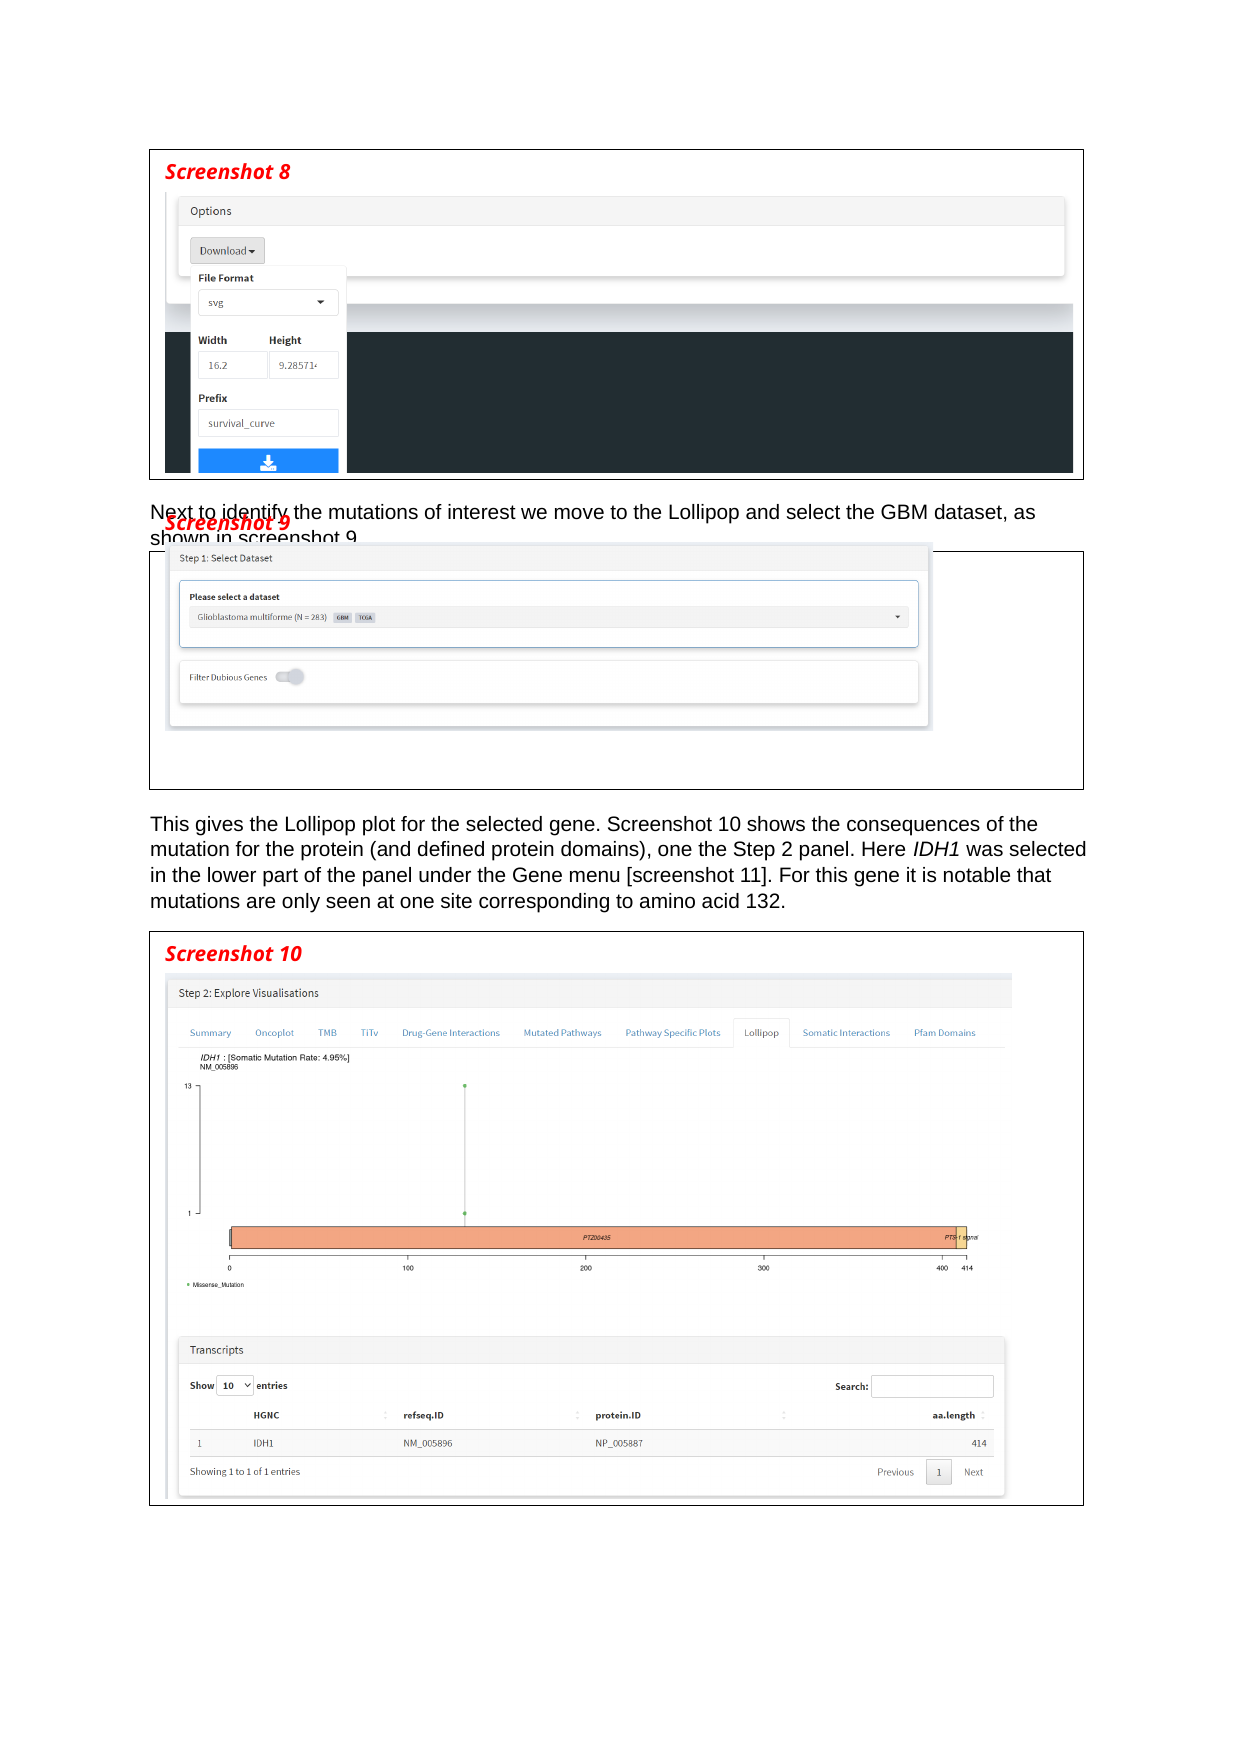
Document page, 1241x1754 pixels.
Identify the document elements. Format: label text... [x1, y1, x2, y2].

picture [165, 973, 1012, 1499]
text This gives the Lollipop plot for the selected gene. Screenshot 10 shows the consequences of the mutation for the protein (and defined protein domains), one the Step 2 panel. Here IDH1 was selected in the lower part of the panel under the Gene menu [screenshot 11]. For this gene it is notable that mutations are only seen at one site corresponding to amino acid 132. [150, 811, 1090, 913]
picture [165, 542, 934, 731]
picture [165, 192, 1074, 473]
